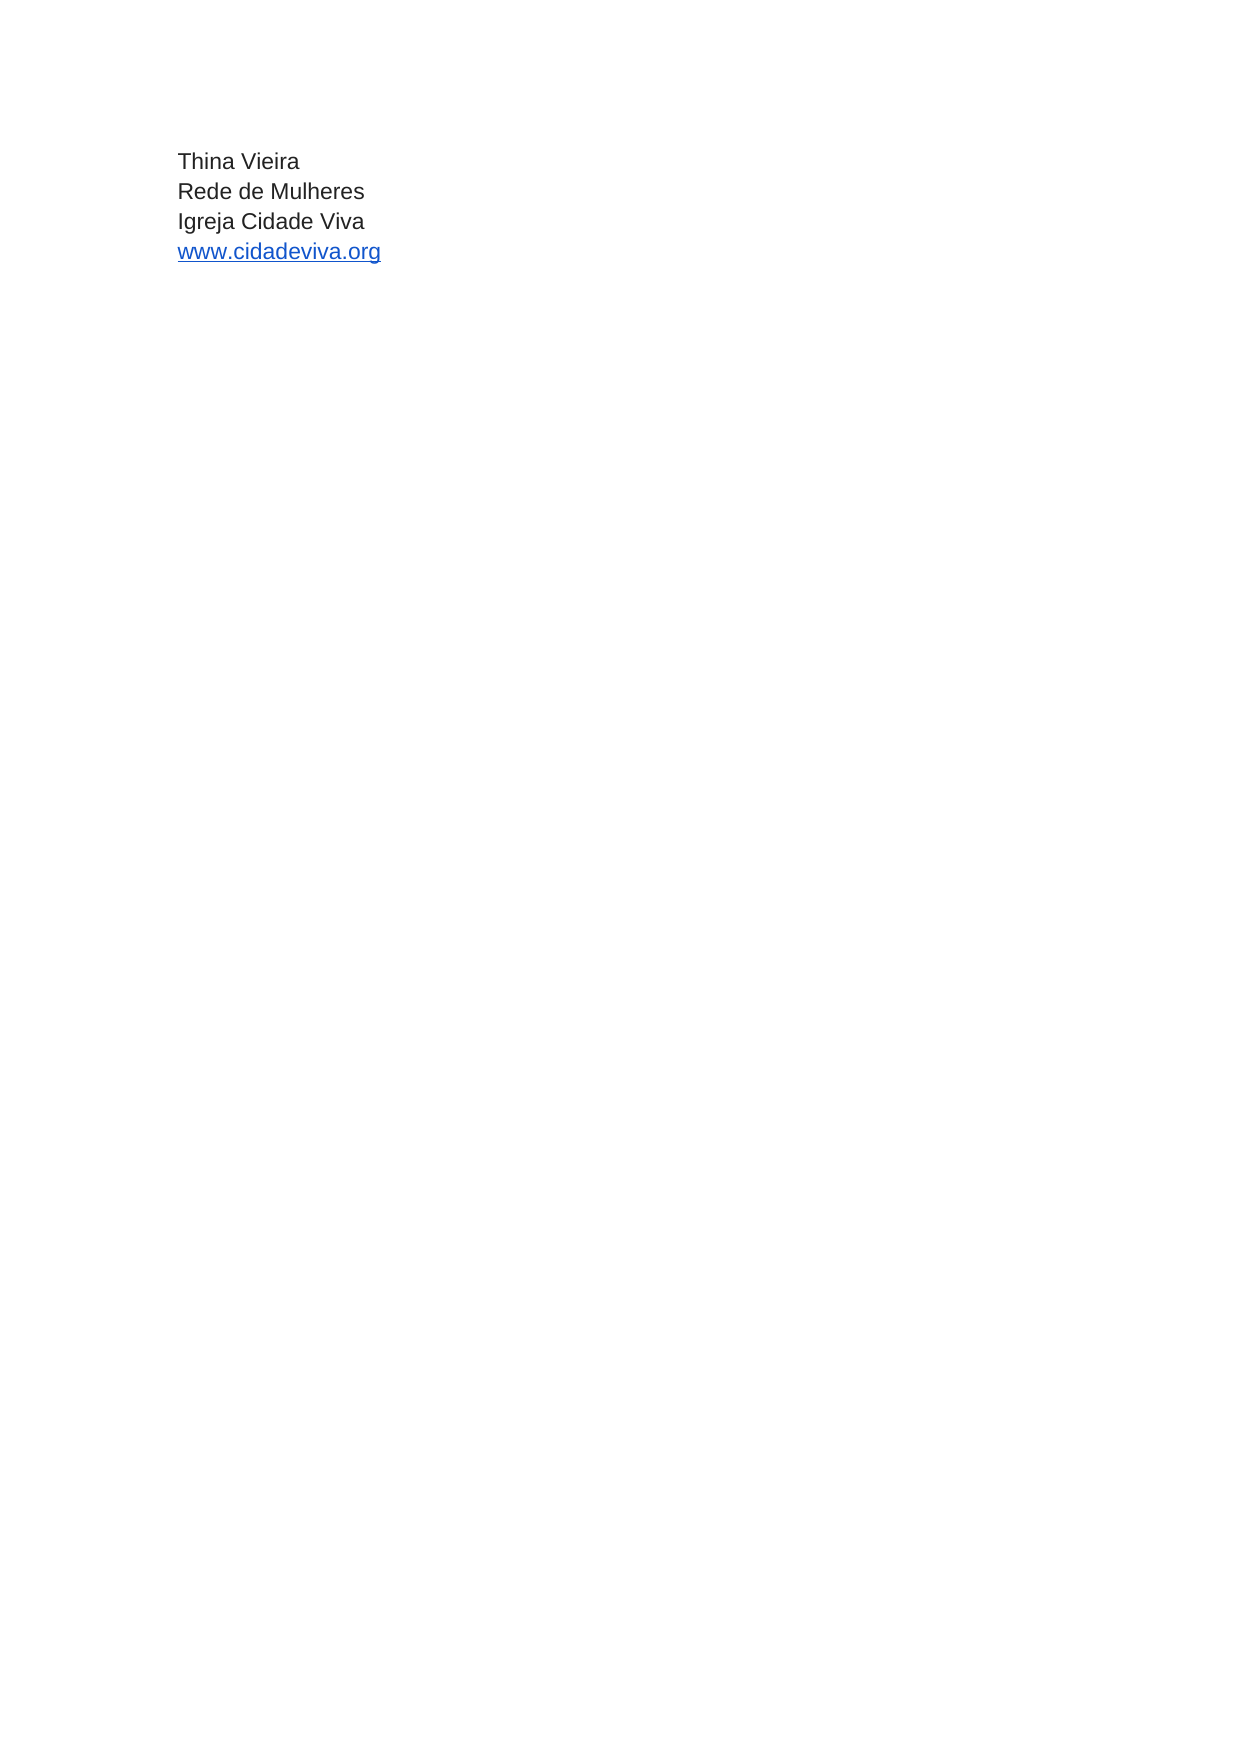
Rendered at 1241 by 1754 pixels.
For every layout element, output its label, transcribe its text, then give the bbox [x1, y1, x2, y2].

text Thina Vieira Rede de Mulheres Igreja Cidade Viva www.cidadeviva.org [177, 148, 1063, 264]
